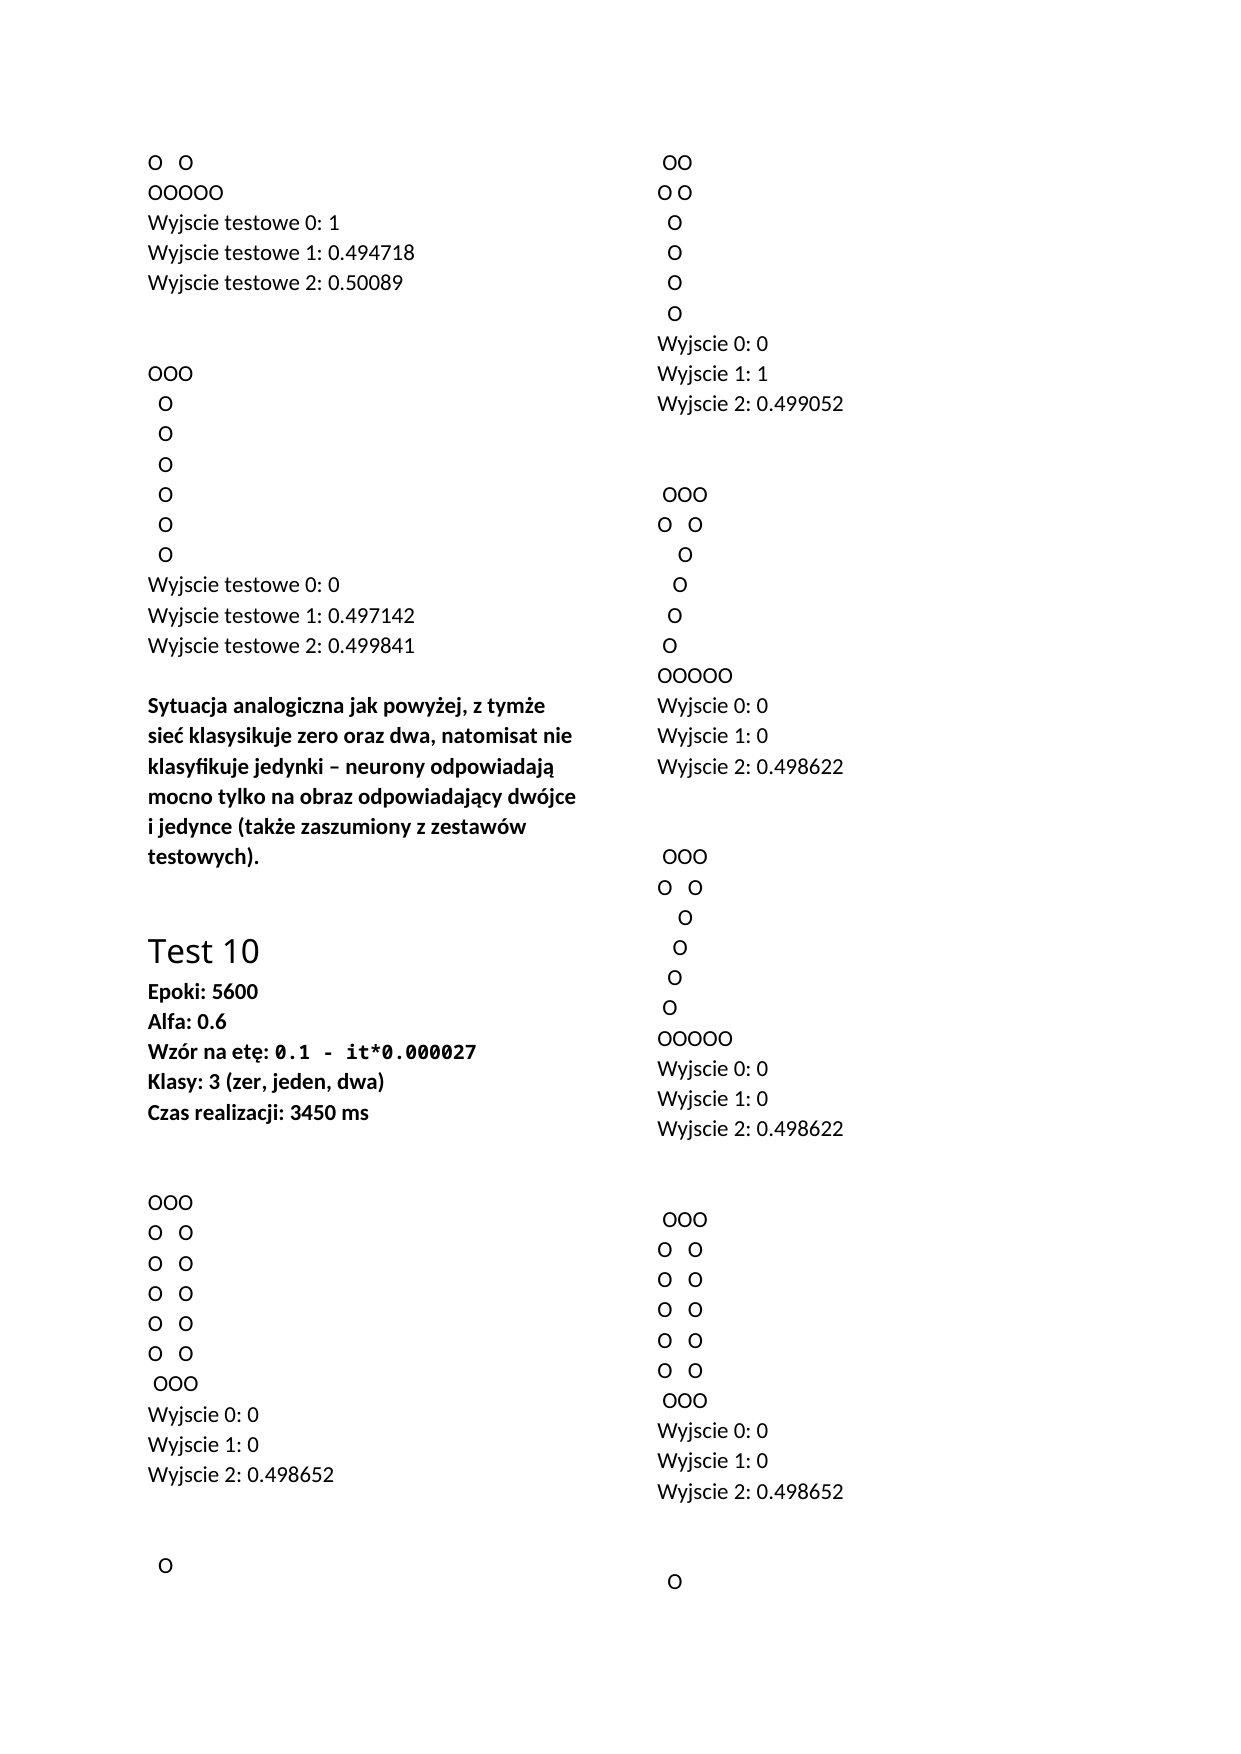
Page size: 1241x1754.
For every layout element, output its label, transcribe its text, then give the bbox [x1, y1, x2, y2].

text OOOOO [657, 661, 1093, 689]
text O [148, 540, 583, 568]
text Epoki: 5600 [148, 977, 583, 1005]
text O [657, 933, 1093, 961]
text O [657, 299, 1093, 327]
text Wyjscie 0: 0 [657, 1416, 1093, 1444]
text Sytuacja analogiczna jak powyżej, z tymże sieć klasysikuje zero oraz dwa, natomisat nie klasyfikuje jedynki – neurony odpowiadają mocno tylko na obraz odpowiadający dwójce i jedynce (także zaszumiony z zestawów testowych). [148, 691, 583, 870]
text O [148, 450, 583, 478]
text O O [148, 1309, 583, 1337]
text O [657, 993, 1093, 1021]
text O O [148, 1218, 583, 1247]
text OOO [148, 359, 583, 387]
text Wyjscie 1: 0 [657, 1447, 1093, 1474]
text O O [657, 873, 1093, 901]
text OOO [148, 1188, 583, 1216]
text Wyjscie testowe 2: 0.50089 [148, 268, 583, 296]
text OOO [148, 1369, 583, 1398]
text Wyjscie testowe 0: 0 [148, 571, 583, 598]
text O O [148, 1339, 583, 1367]
text OOO [657, 842, 1093, 870]
text Wyjscie 2: 0.498652 [657, 1477, 1093, 1505]
text O [657, 540, 1093, 568]
text Wyjscie 0: 0 [657, 691, 1093, 719]
text O [148, 480, 583, 508]
text O [657, 963, 1093, 991]
text OOOOO [657, 1024, 1093, 1052]
text Wyjscie 2: 0.498622 [657, 1114, 1093, 1142]
subtitle Test 10 [148, 928, 583, 973]
text Wyjscie 2: 0.499052 [657, 389, 1093, 417]
text Alfa: 0.6 [148, 1007, 583, 1035]
text O [657, 238, 1093, 266]
text O O [657, 1326, 1093, 1354]
text O [657, 601, 1093, 629]
text OOO [657, 480, 1093, 508]
text Wyjscie 1: 0 [657, 1084, 1093, 1112]
text Wyjscie 2: 0.498652 [148, 1460, 583, 1488]
text O [148, 1551, 583, 1579]
text Wyjscie 0: 0 [657, 329, 1093, 357]
text O [657, 1567, 1093, 1595]
text O O [657, 178, 1093, 206]
text O O [657, 1296, 1093, 1323]
text Wyjscie 1: 1 [657, 359, 1093, 387]
text Wyjscie 0: 0 [657, 1054, 1093, 1082]
text OOOOO [148, 178, 583, 206]
text Wyjscie 1: 0 [148, 1430, 583, 1458]
text O O [657, 1265, 1093, 1293]
text Wyjscie testowe 2: 0.499841 [148, 631, 583, 659]
text Wyjscie 0: 0 [148, 1400, 583, 1428]
text Wyjscie testowe 1: 0.494718 [148, 238, 583, 266]
text Wyjscie 1: 0 [657, 722, 1093, 749]
text Wyjscie 2: 0.498622 [657, 752, 1093, 780]
text O O [657, 510, 1093, 538]
text O O [657, 1235, 1093, 1263]
text O O [657, 1356, 1093, 1384]
text OOO [657, 1205, 1093, 1233]
text O [657, 631, 1093, 659]
text O O [148, 1249, 583, 1277]
text O O [148, 148, 583, 176]
text O [657, 571, 1093, 598]
text O [657, 268, 1093, 296]
text Wyjscie testowe 0: 1 [148, 208, 583, 236]
text O [148, 389, 583, 417]
text O O [148, 1279, 583, 1307]
text O [657, 903, 1093, 931]
text O [148, 419, 583, 447]
text Wzór na etę: 0.1 - it*0.000027 [148, 1037, 583, 1065]
text O [148, 510, 583, 538]
text OOO [657, 1386, 1093, 1414]
text Czas realizacji: 3450 ms [148, 1098, 583, 1126]
text Klasy: 3 (zer, jeden, dwa) [148, 1067, 583, 1096]
text Wyjscie testowe 1: 0.497142 [148, 601, 583, 629]
text OO [657, 148, 1093, 176]
text O [657, 208, 1093, 236]
